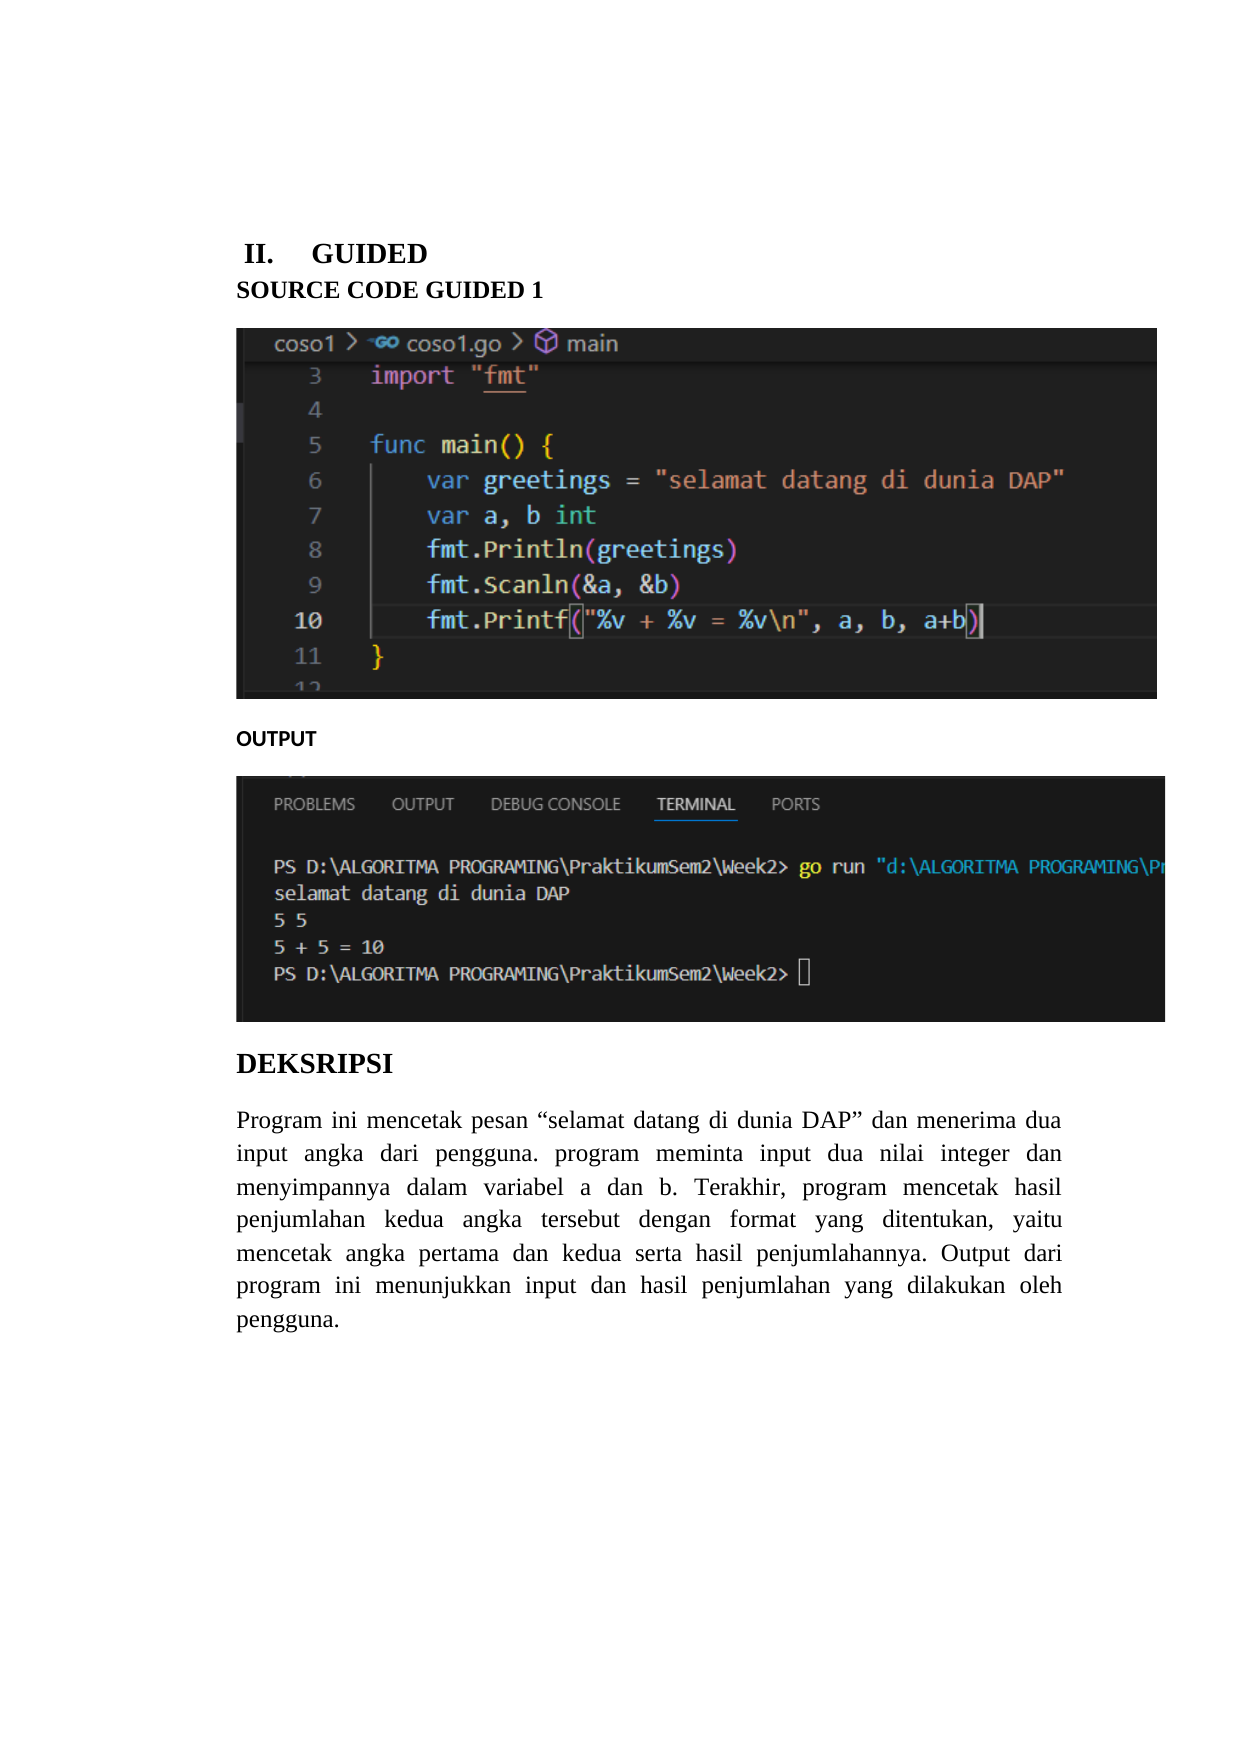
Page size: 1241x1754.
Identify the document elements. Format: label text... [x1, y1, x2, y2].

picture [236, 328, 1157, 699]
text OUTPUT [236, 724, 1063, 752]
text SOURCE CODE GUIDED 1 [236, 275, 1063, 303]
text DEKSRIPSI [236, 1046, 1063, 1080]
text Program ini mencetak pesan “selamat datang di dunia DAP” dan menerima dua input angka dari pengguna. program meminta input dua nilai integer dan menyimpannya dalam variabel a dan b. Terakhir, program mencetak hasil penjumlahan kedua angka tersebut dengan format yang ditentukan, yaitu mencetak angka pertama dan kedua serta hasil penjumlahannya. Output dari program ini menunjukkan input dan hasil penjumlahan yang dilakukan oleh pengguna. [236, 1106, 1063, 1332]
picture [236, 776, 1166, 1022]
list GUIDED [274, 236, 1063, 270]
